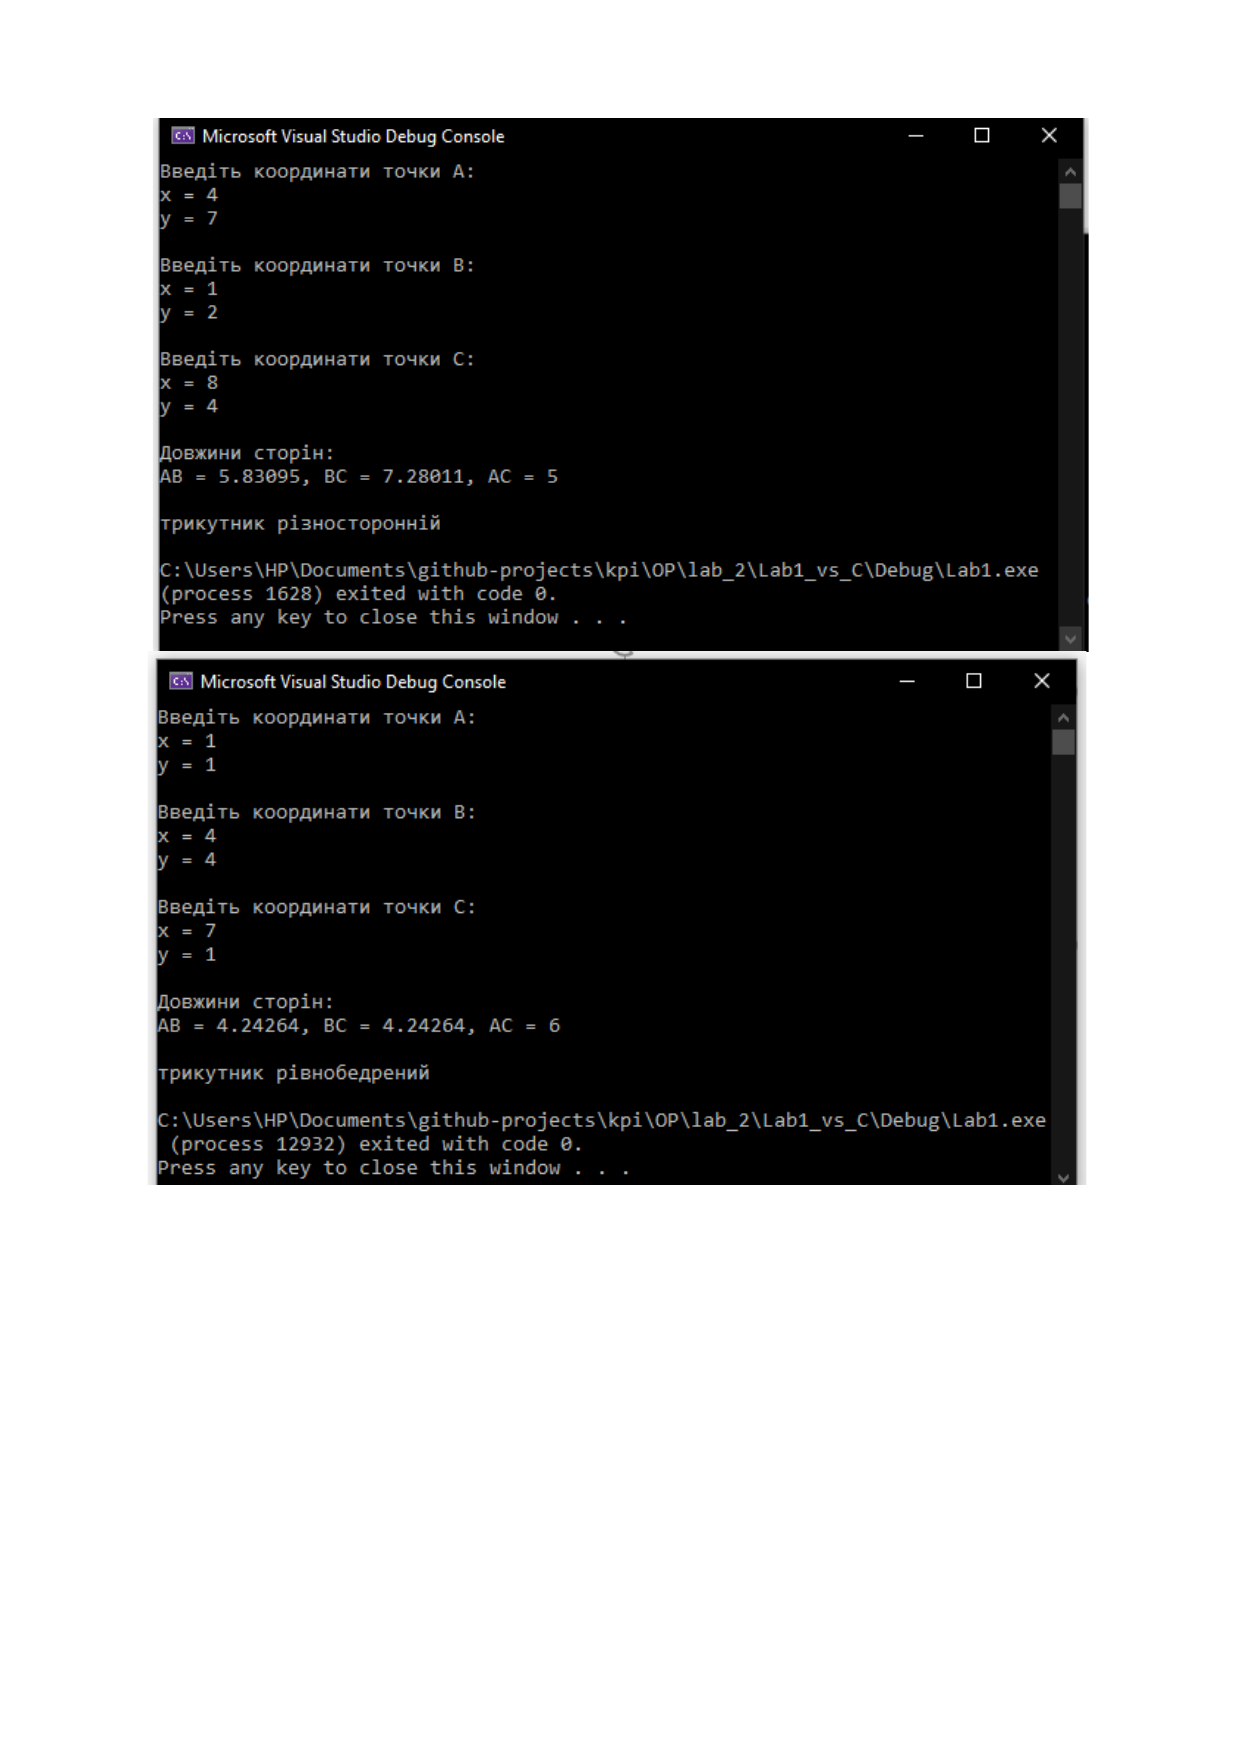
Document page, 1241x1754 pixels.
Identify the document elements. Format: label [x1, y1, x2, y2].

picture [147, 118, 1089, 1185]
